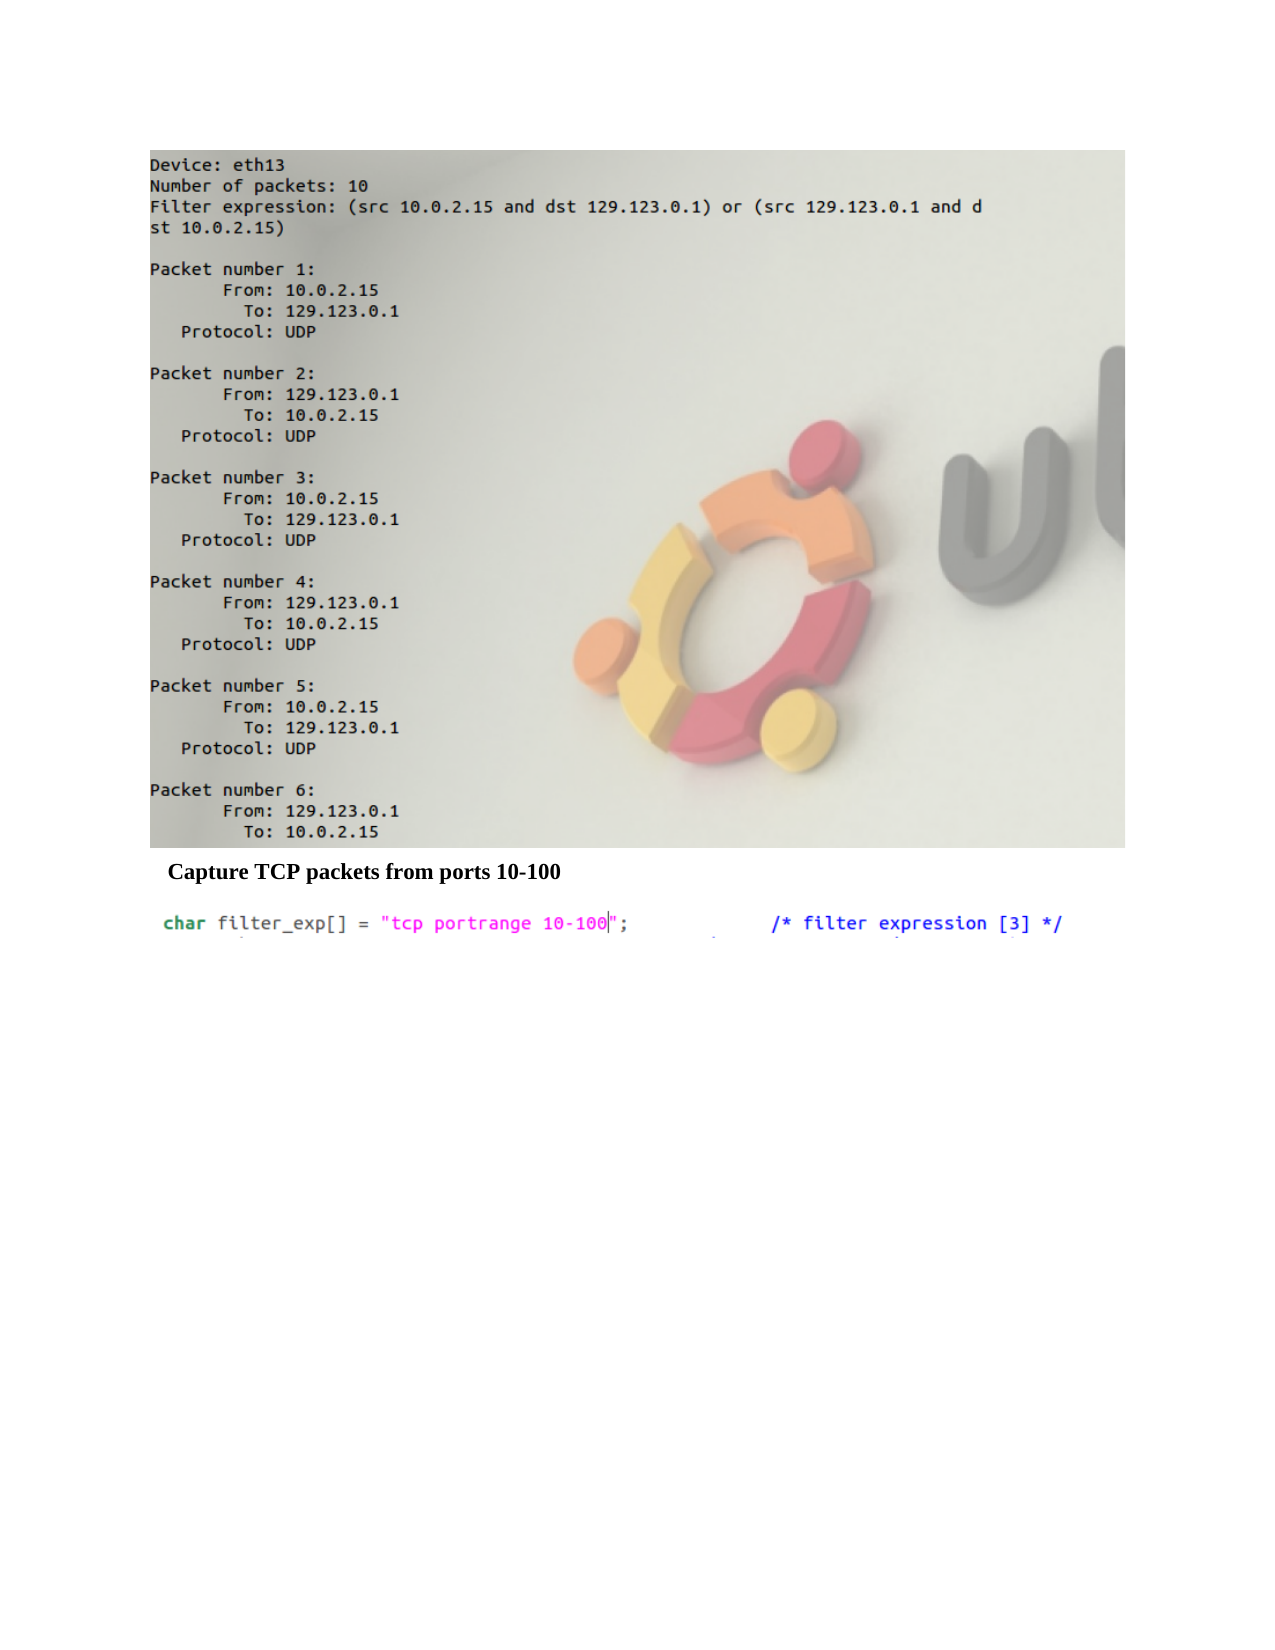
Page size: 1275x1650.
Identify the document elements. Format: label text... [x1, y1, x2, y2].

text Capture TCP packets from ports 10-100 [150, 858, 1125, 884]
picture [150, 150, 1125, 848]
picture [150, 894, 1125, 938]
